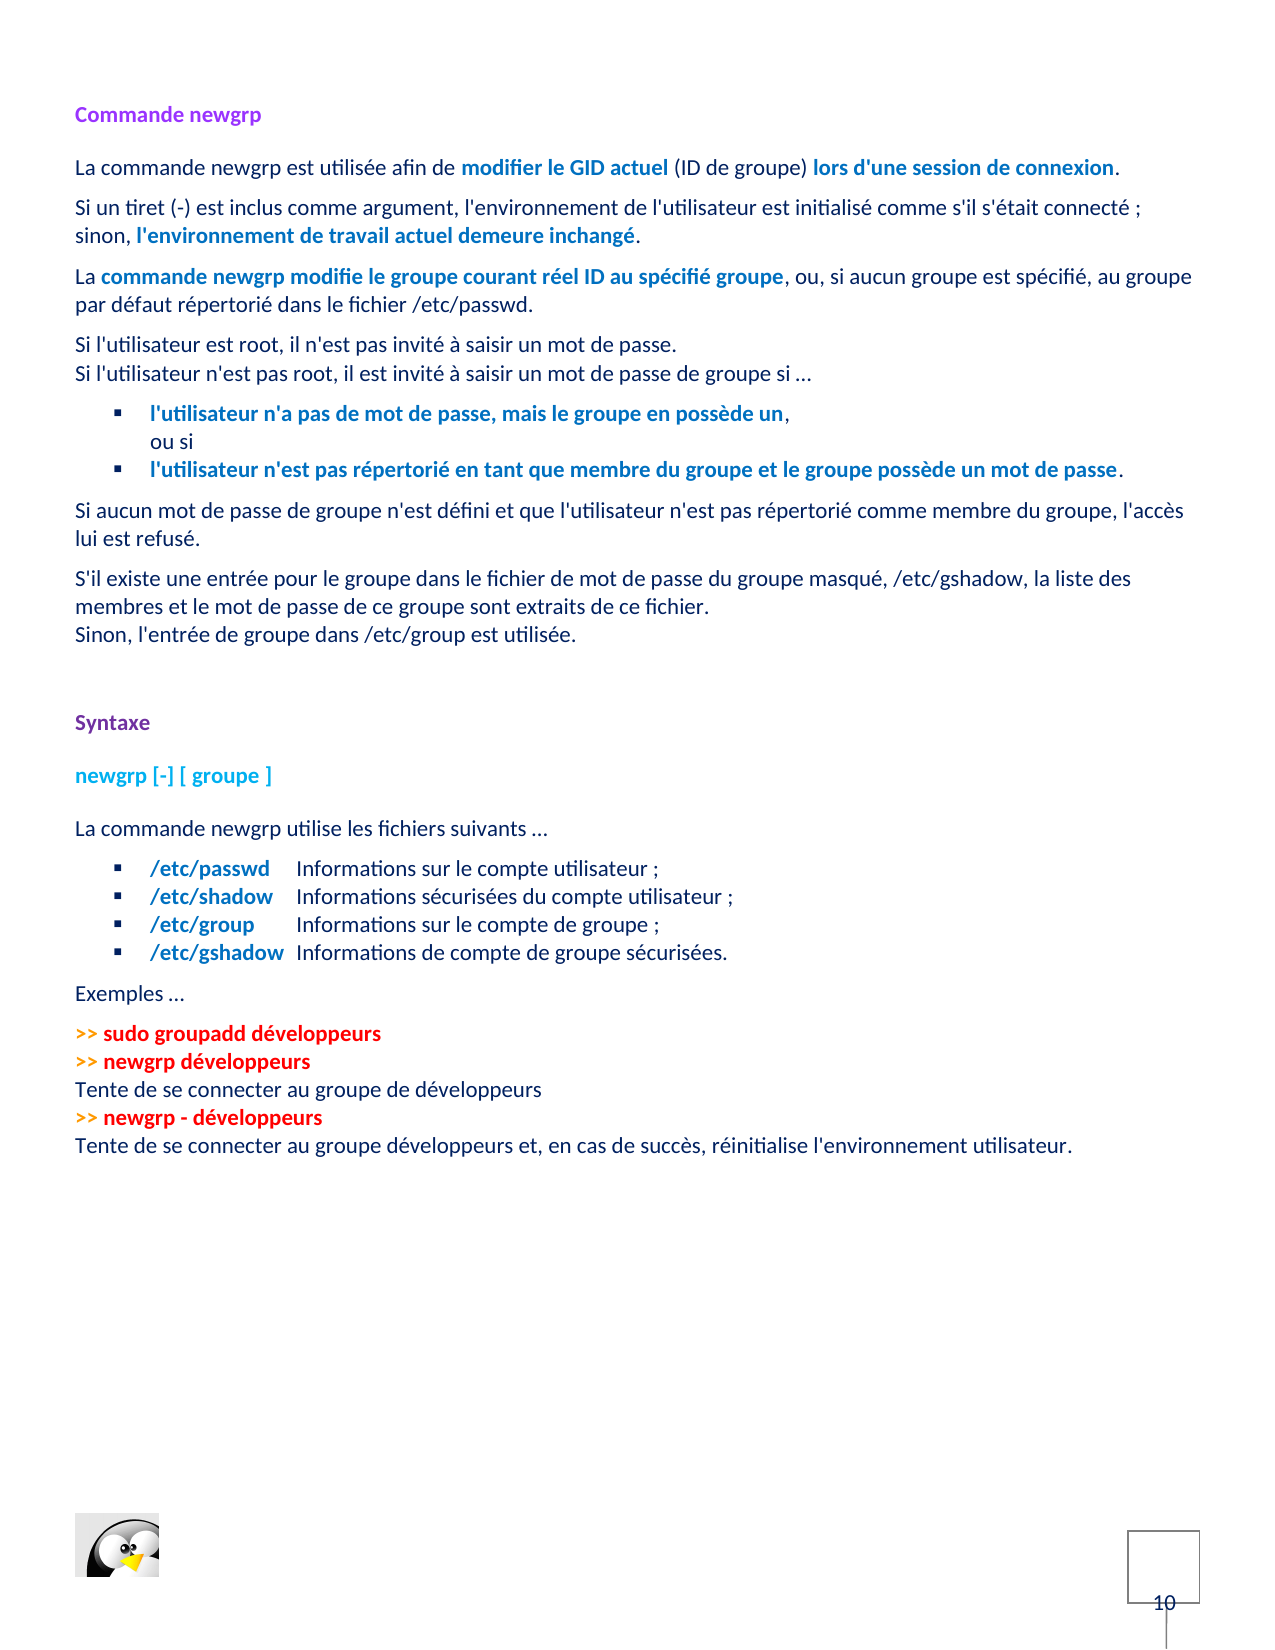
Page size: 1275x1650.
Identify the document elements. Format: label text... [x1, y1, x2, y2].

picture [75, 1513, 159, 1577]
subtitle La commande newgrp utilise les fichiers suivants … [75, 814, 1200, 842]
list /etc/passwd Informations sur le compte utilisateur ; [112, 854, 1200, 882]
subtitle Commande newgrp [75, 100, 1200, 128]
text >> sudo groupadd développeurs >> newgrp développeurs Tente de se connecter au groupe de développeurs >> newgrp - développeurs Tente de se connecter au groupe développeurs et, en cas de succès, réinitialise l'environnement utilisateur. [75, 1019, 1200, 1159]
subtitle Si un tiret (-) est inclus comme argument, l'environnement de l'utilisateur est initialisé comme s'il s'était connecté ; sinon, l'environnement de travail actuel demeure inchangé. [75, 193, 1200, 249]
subtitle La commande newgrp est utilisée afin de modifier le GID actuel (ID de groupe) lors d'une session de connexion. [75, 153, 1200, 181]
subtitle La commande newgrp modifie le groupe courant réel ID au spécifié groupe, ou, si aucun groupe est spécifié, au groupe par défaut répertorié dans le fichier /etc/passwd. [75, 262, 1200, 318]
subtitle newgrp [-] [ groupe ] [75, 761, 1200, 789]
list /etc/gshadow Informations de compte de groupe sécurisées. [112, 938, 1200, 966]
subtitle l'utilisateur n'est pas répertorié en tant que membre du groupe et le groupe possède un mot de passe. [112, 455, 1200, 483]
subtitle l'utilisateur n'a pas de mot de passe, mais le groupe en possède un, ou si [112, 399, 1200, 455]
subtitle Si aucun mot de passe de groupe n'est défini et que l'utilisateur n'est pas répertorié comme membre du groupe, l'accès lui est refusé. [75, 496, 1200, 552]
list /etc/shadow Informations sécurisées du compte utilisateur ; [112, 882, 1200, 910]
list /etc/group Informations sur le compte de groupe ; [112, 910, 1200, 938]
subtitle S'il existe une entrée pour le groupe dans le fichier de mot de passe du groupe masqué, /etc/gshadow, la liste des membres et le mot de passe de ce groupe sont extraits de ce fichier. Sinon, l'entrée de groupe dans /etc/group est utilisée. [75, 564, 1200, 648]
subtitle Si l'utilisateur est root, il n'est pas invité à saisir un mot de passe. Si l'utilisateur n'est pas root, il est invité à saisir un mot de passe de groupe si … [75, 331, 1200, 387]
subtitle Syntaxe [75, 708, 1200, 736]
text Exemples … [75, 979, 1200, 1007]
